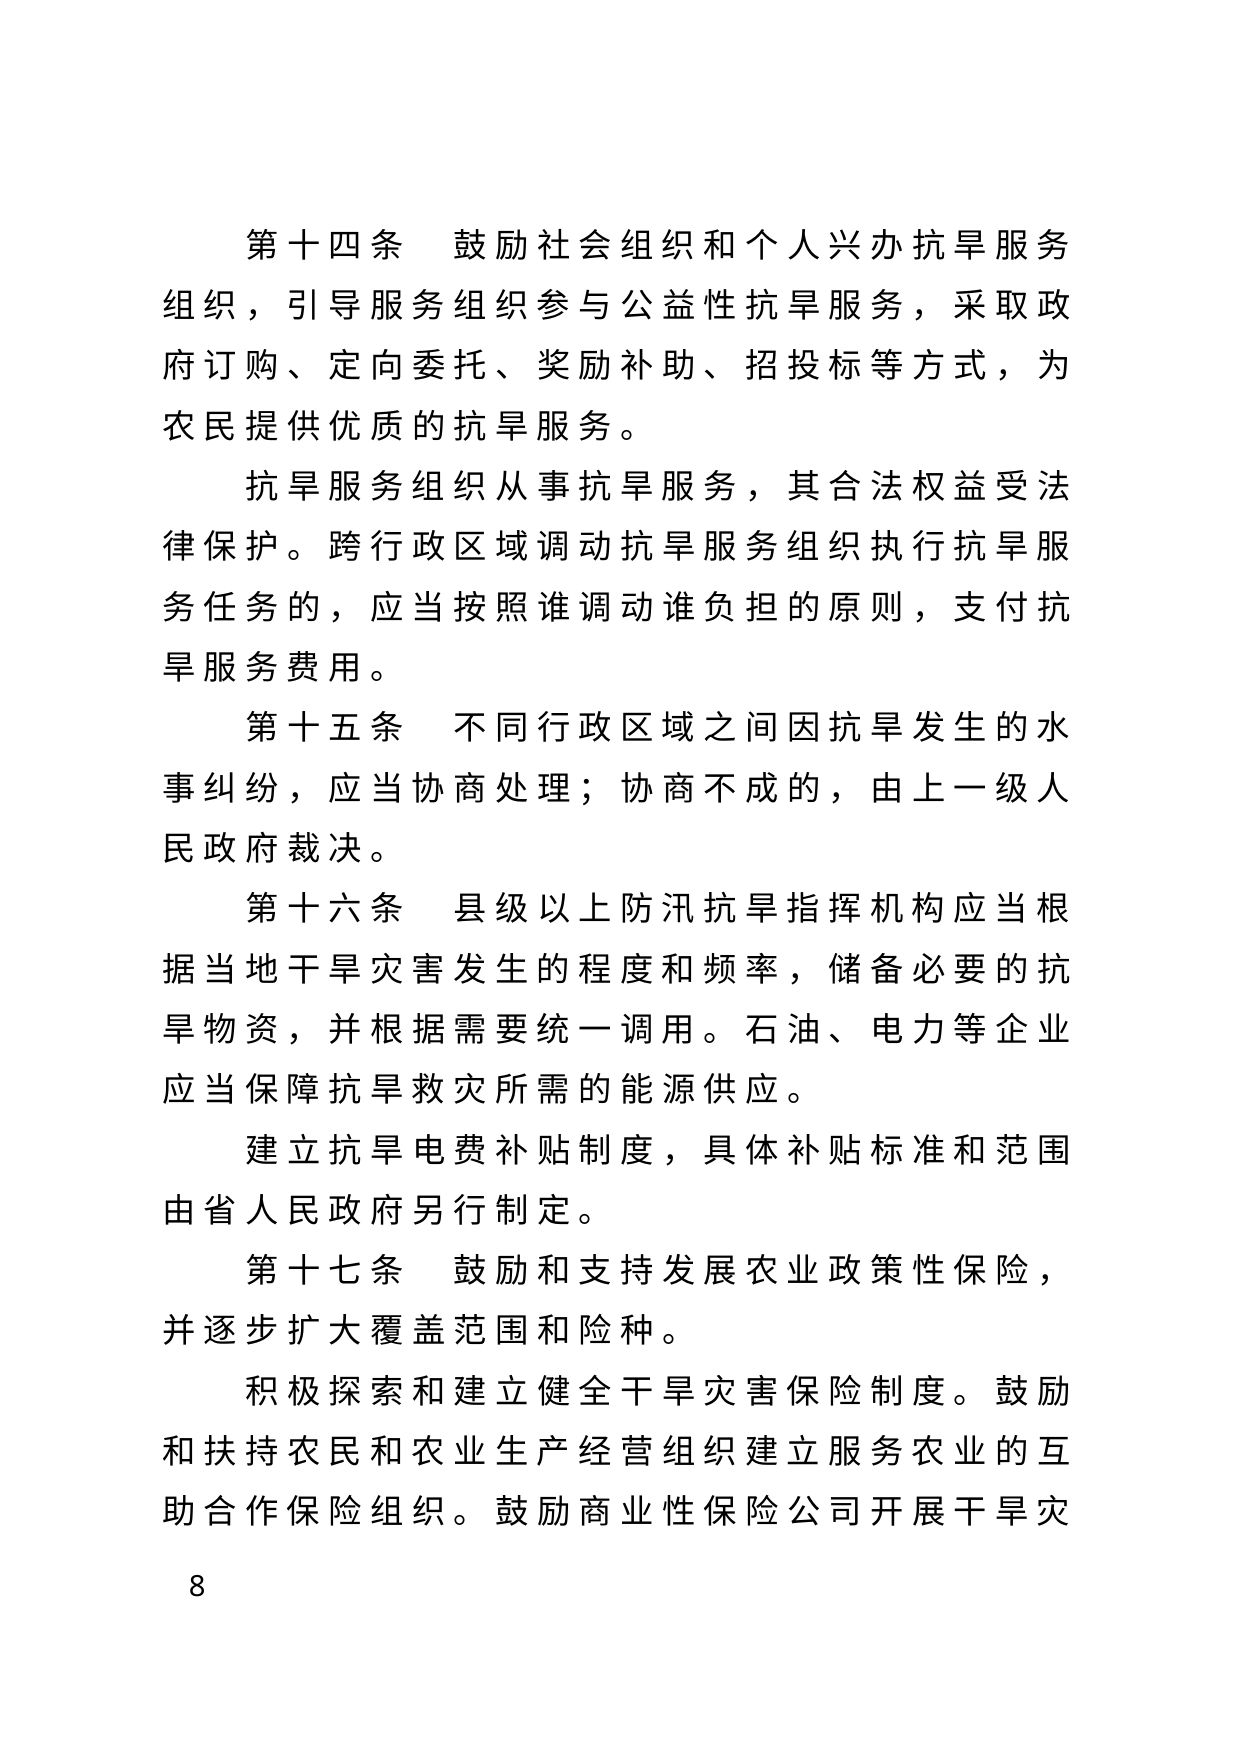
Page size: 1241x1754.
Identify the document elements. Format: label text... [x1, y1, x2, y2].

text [162, 1358, 1078, 1539]
text 第十四条 鼓励社会组织和个人兴办抗旱服务组织，引导服务组织参与公益性抗旱服务，采取政府订购、定向委托、奖励补助、招投标等方式，为农民提供优质的抗旱服务。 [162, 213, 1078, 454]
text 抗旱服务组织从事抗旱服务，其合法权益受法律保护。跨行政区域调动抗旱服务组织执行抗旱服务任务的，应当按照谁调动谁负担的原则，支付抗旱服务费用。 [162, 454, 1078, 695]
text 第十七条 鼓励和支持发展农业政策性保险，并逐步扩大覆盖范围和险种。 [162, 1238, 1078, 1358]
text 第十五条 不同行政区域之间因抗旱发生的水事纠纷，应当协商处理；协商不成的，由上一级人民政府裁决。 [162, 695, 1078, 876]
text 第十六条 县级以上防汛抗旱指挥机构应当根据当地干旱灾害发生的程度和频率，储备必要的抗旱物资，并根据需要统一调用。石油、电力等企业应当保障抗旱救灾所需的能源供应。 [162, 876, 1078, 1117]
text 建立抗旱电费补贴制度，具体补贴标准和范围由省人民政府另行制定。 [162, 1117, 1078, 1238]
